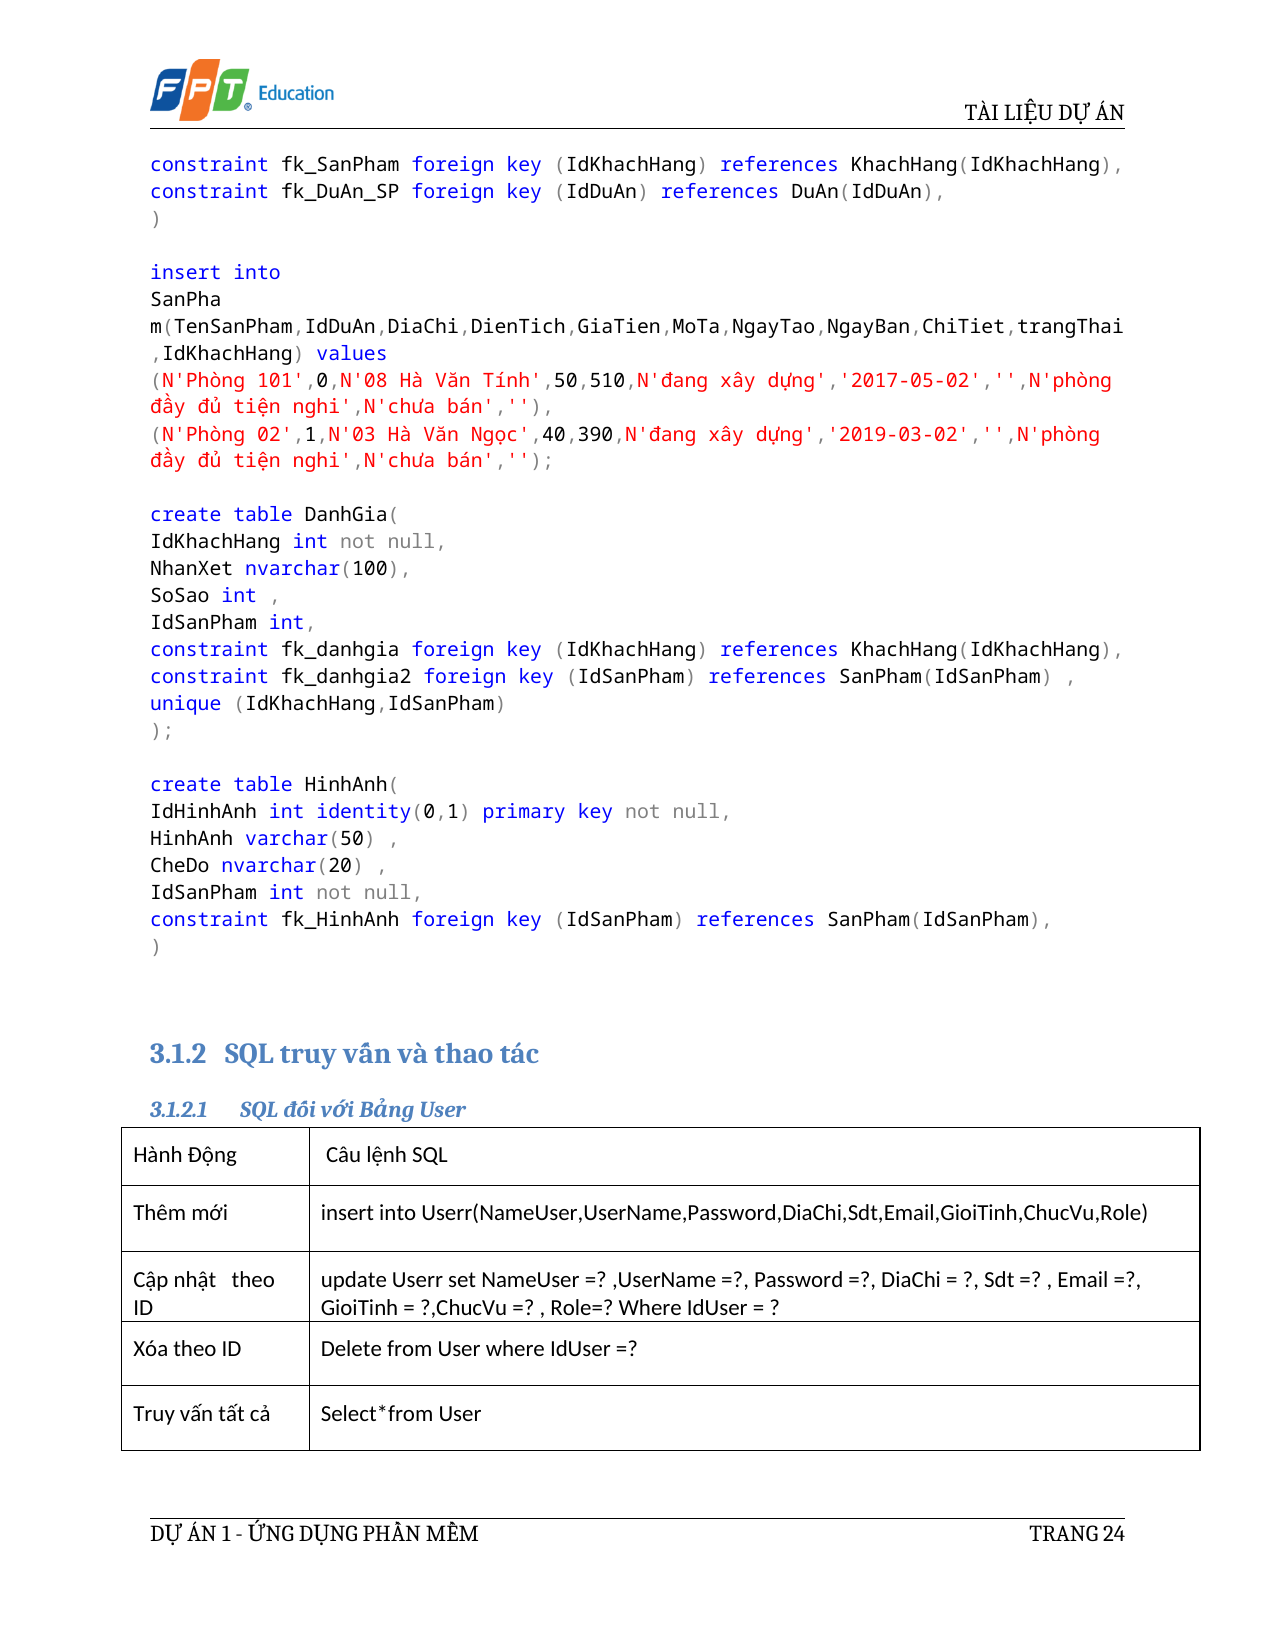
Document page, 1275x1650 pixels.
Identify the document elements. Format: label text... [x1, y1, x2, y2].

text ); [150, 717, 1125, 743]
subtitle SQL truy vấn và thao tác [150, 1037, 1125, 1071]
table_cell Truy vấn tất cả [122, 1386, 309, 1450]
text NhanXet nvarchar(100), [150, 555, 1125, 582]
text constraint fk_DuAn_SP foreign key (IdDuAn) references DuAn(IdDuAn), [150, 177, 1125, 204]
text insert into SanPham(TenSanPham,IdDuAn,DiaChi,DienTich,GiaTien,MoTa,NgayTao,NgayBan,ChiTiet,trangThai,IdKhachHang) values [150, 258, 1125, 366]
text constraint fk_SanPham foreign key (IdKhachHang) references KhachHang(IdKhachHang), [150, 150, 1125, 177]
text IdSanPham int, [150, 609, 1125, 636]
table_header Hành Động [122, 1128, 309, 1185]
text SoSao int , [150, 582, 1125, 609]
table_cell Xóa theo ID [122, 1322, 309, 1385]
text CheDo nvarchar(20) , [150, 851, 1125, 878]
text constraint fk_danhgia2 foreign key (IdSanPham) references SanPham(IdSanPham) , [150, 663, 1125, 689]
table_cell insert into Userr(NameUser,UserName,Password,DiaChi,Sdt,Email,GioiTinh,ChucVu,Role) [310, 1186, 1199, 1251]
text constraint fk_danhgia foreign key (IdKhachHang) references KhachHang(IdKhachHang), [150, 636, 1125, 663]
text constraint fk_HinhAnh foreign key (IdSanPham) references SanPham(IdSanPham), [150, 905, 1125, 932]
text ) [150, 204, 1125, 231]
text create table HinhAnh( [150, 771, 1125, 797]
text create table DanhGia( [150, 501, 1125, 528]
table_cell Select*from User [310, 1386, 1199, 1450]
subtitle SQL đối với Bảng User [150, 1097, 1125, 1123]
text ) [150, 932, 1125, 959]
text (N'Phòng 02',1,N'03 Hà Văn Ngọc',40,390,N'đang xây dựng','2019-03-02','',N'phòng đầy đủ tiện nghi',N'chưa bán',''); [150, 420, 1125, 474]
table_cell Cập nhật theo ID [122, 1252, 309, 1321]
table_header Câu lệnh SQL [310, 1128, 1199, 1185]
table_cell Thêm mới [122, 1186, 309, 1251]
text (N'Phòng 101',0,N'08 Hà Văn Tính',50,510,N'đang xây dựng','2017-05-02','',N'phòng đầy đủ tiện nghi',N'chưa bán',''), [150, 366, 1125, 420]
table_cell update Userr set NameUser =? ,UserName =?, Password =?, DiaChi = ?, Sdt =? , Email =?, GioiTinh = ?,ChucVu =? , Role=? Where IdUser = ? [310, 1252, 1199, 1321]
text unique (IdKhachHang,IdSanPham) [150, 689, 1125, 717]
table_cell Delete from User where IdUser =? [310, 1322, 1199, 1385]
text IdKhachHang int not null, [150, 528, 1125, 555]
picture [150, 59, 336, 121]
text HinhAnh varchar(50) , [150, 824, 1125, 851]
text IdSanPham int not null, [150, 878, 1125, 905]
text IdHinhAnh int identity(0,1) primary key not null, [150, 797, 1125, 824]
